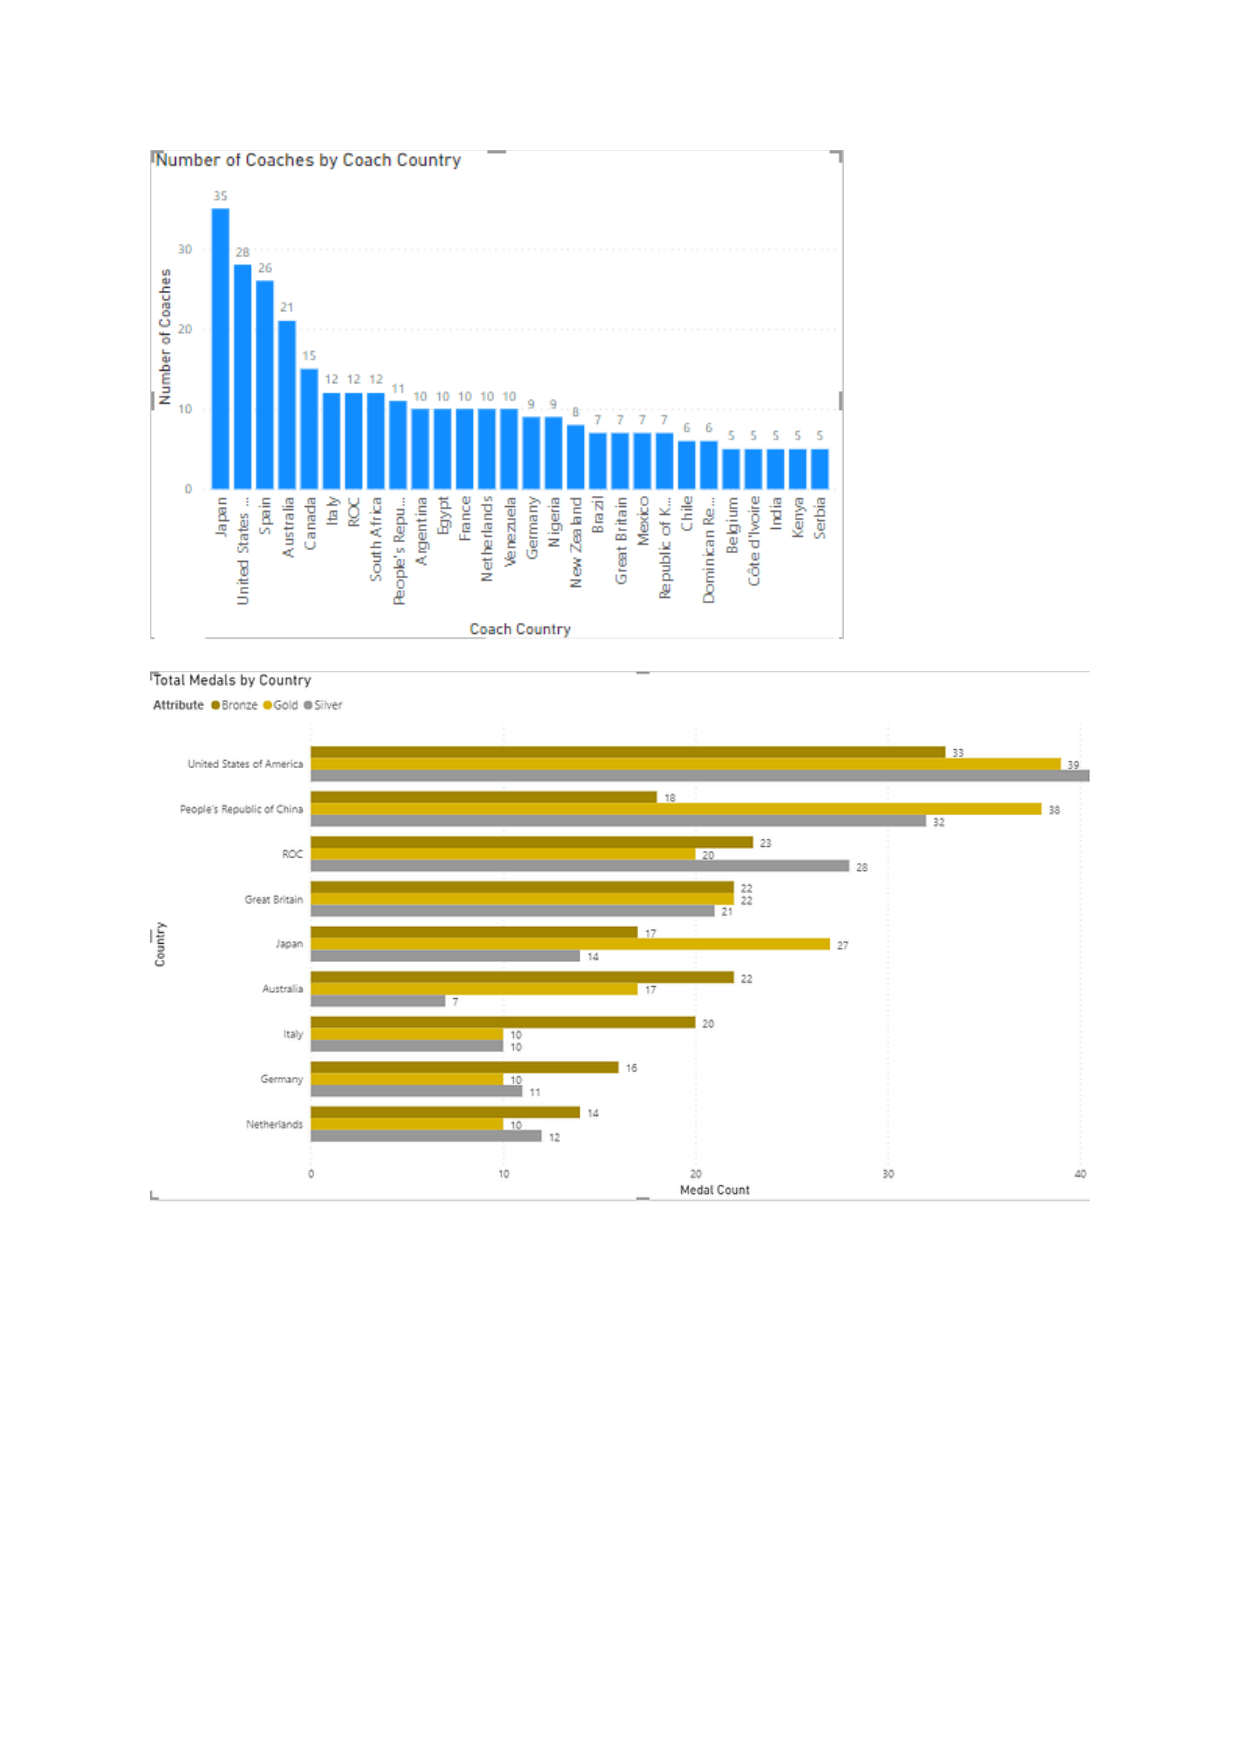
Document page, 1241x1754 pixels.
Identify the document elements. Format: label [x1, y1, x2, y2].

picture [150, 150, 844, 647]
picture [150, 671, 1091, 1204]
